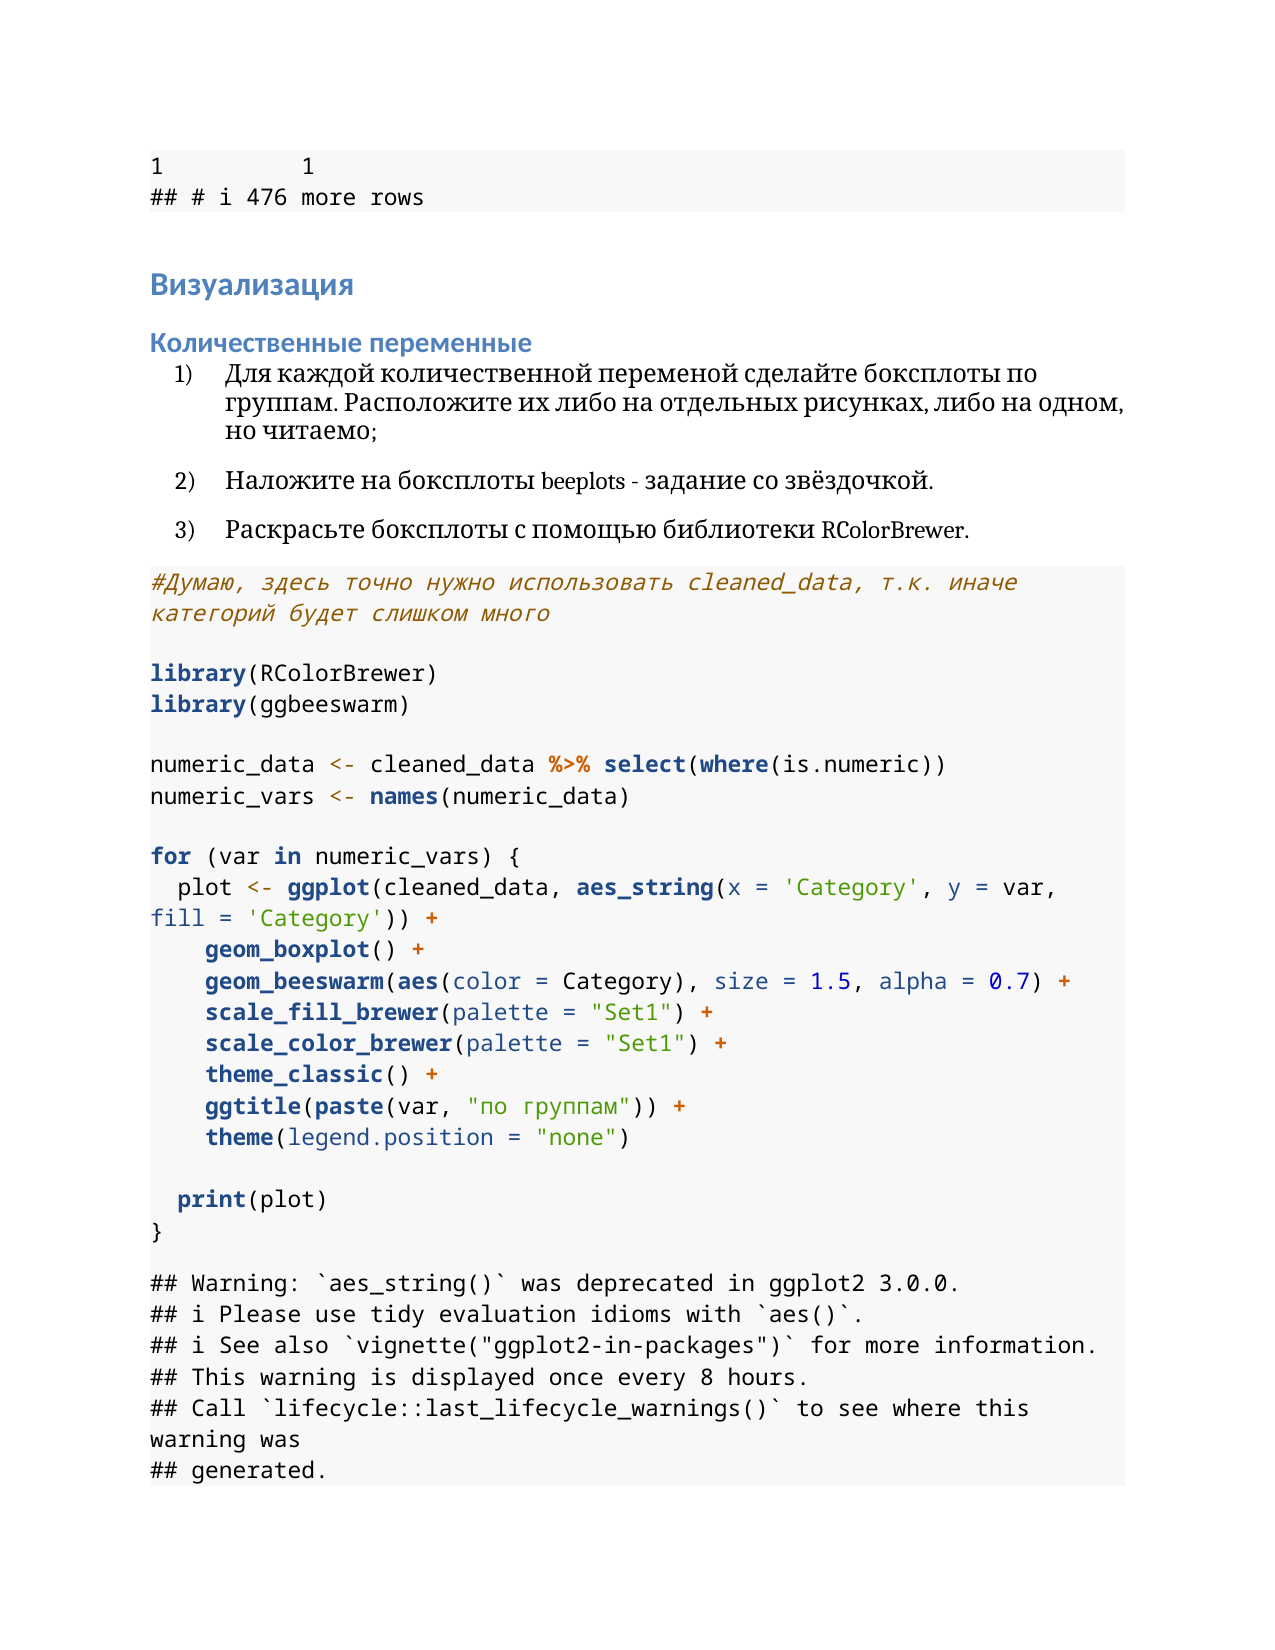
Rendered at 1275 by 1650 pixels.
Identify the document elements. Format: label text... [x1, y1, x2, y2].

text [150, 150, 1125, 212]
text #Думаю, здесь точно нужно использовать cleaned_data, т.к. иначе категорий будет слишком много library(RColorBrewer) library(ggbeeswarm) numeric_data <- cleaned_data %>% select(where(is.numeric)) numeric_vars <- names(numeric_data) for (var in numeric_vars) { plot <- ggplot(cleaned_data, aes_string(x = 'Category', y = var, fill = 'Category')) + geom_boxplot() + geom_beeswarm(aes(color = Category), size = 1.5, alpha = 0.7) + scale_fill_brewer(palette = "Set1") + scale_color_brewer(palette = "Set1") + theme_classic() + ggtitle(paste(var, "по группам")) + theme(legend.position = "none") print(plot) } [150, 566, 1125, 1246]
list Для каждой количественной переменой сделайте боксплоты по группам. Расположите их либо на отдельных рисунках, либо на одном, но читаемо; [175, 360, 1125, 446]
list Раскрасьте боксплоты с помощью библиотеки RColorBrewer. [175, 516, 1125, 545]
list Наложите на боксплоты beeplots - задание со звёздочкой. [175, 467, 1125, 496]
subtitle Количественные переменные [150, 324, 1125, 360]
text ## Warning: `aes_string()` was deprecated in ggplot2 3.0.0. ## ℹ Please use tidy evaluation idioms with `aes()`. ## ℹ See also `vignette("ggplot2-in-packages")` for more information. ## This warning is displayed once every 8 hours. ## Call `lifecycle::last_lifecycle_warnings()` to see where this warning was ## generated. [150, 1267, 1125, 1486]
subtitle Визуализация [150, 262, 1125, 303]
